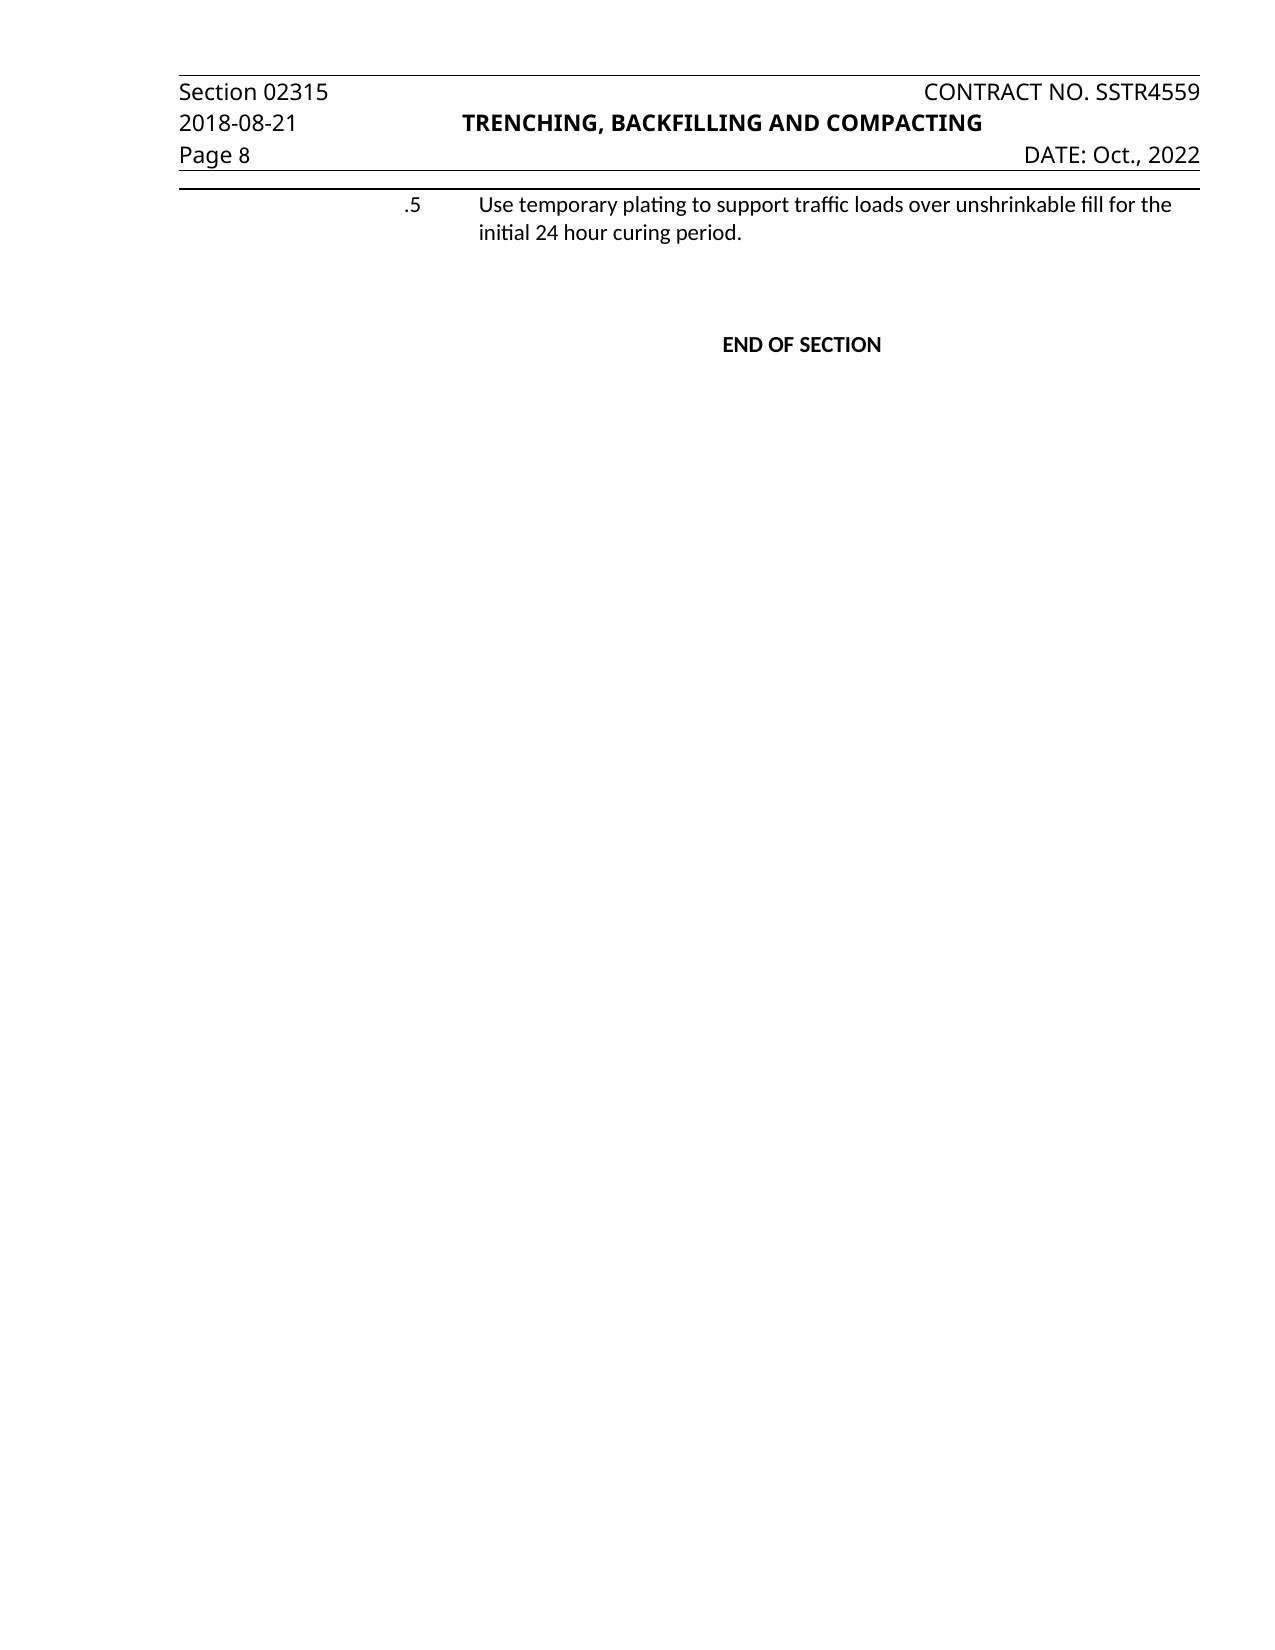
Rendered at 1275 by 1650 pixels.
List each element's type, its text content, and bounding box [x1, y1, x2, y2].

subtitle END OF SECTION [403, 330, 1200, 358]
subtitle .5 Use temporary plating to support traffic loads over unshrinkable fill for the initial 24 hour curing period. [403, 190, 1200, 246]
